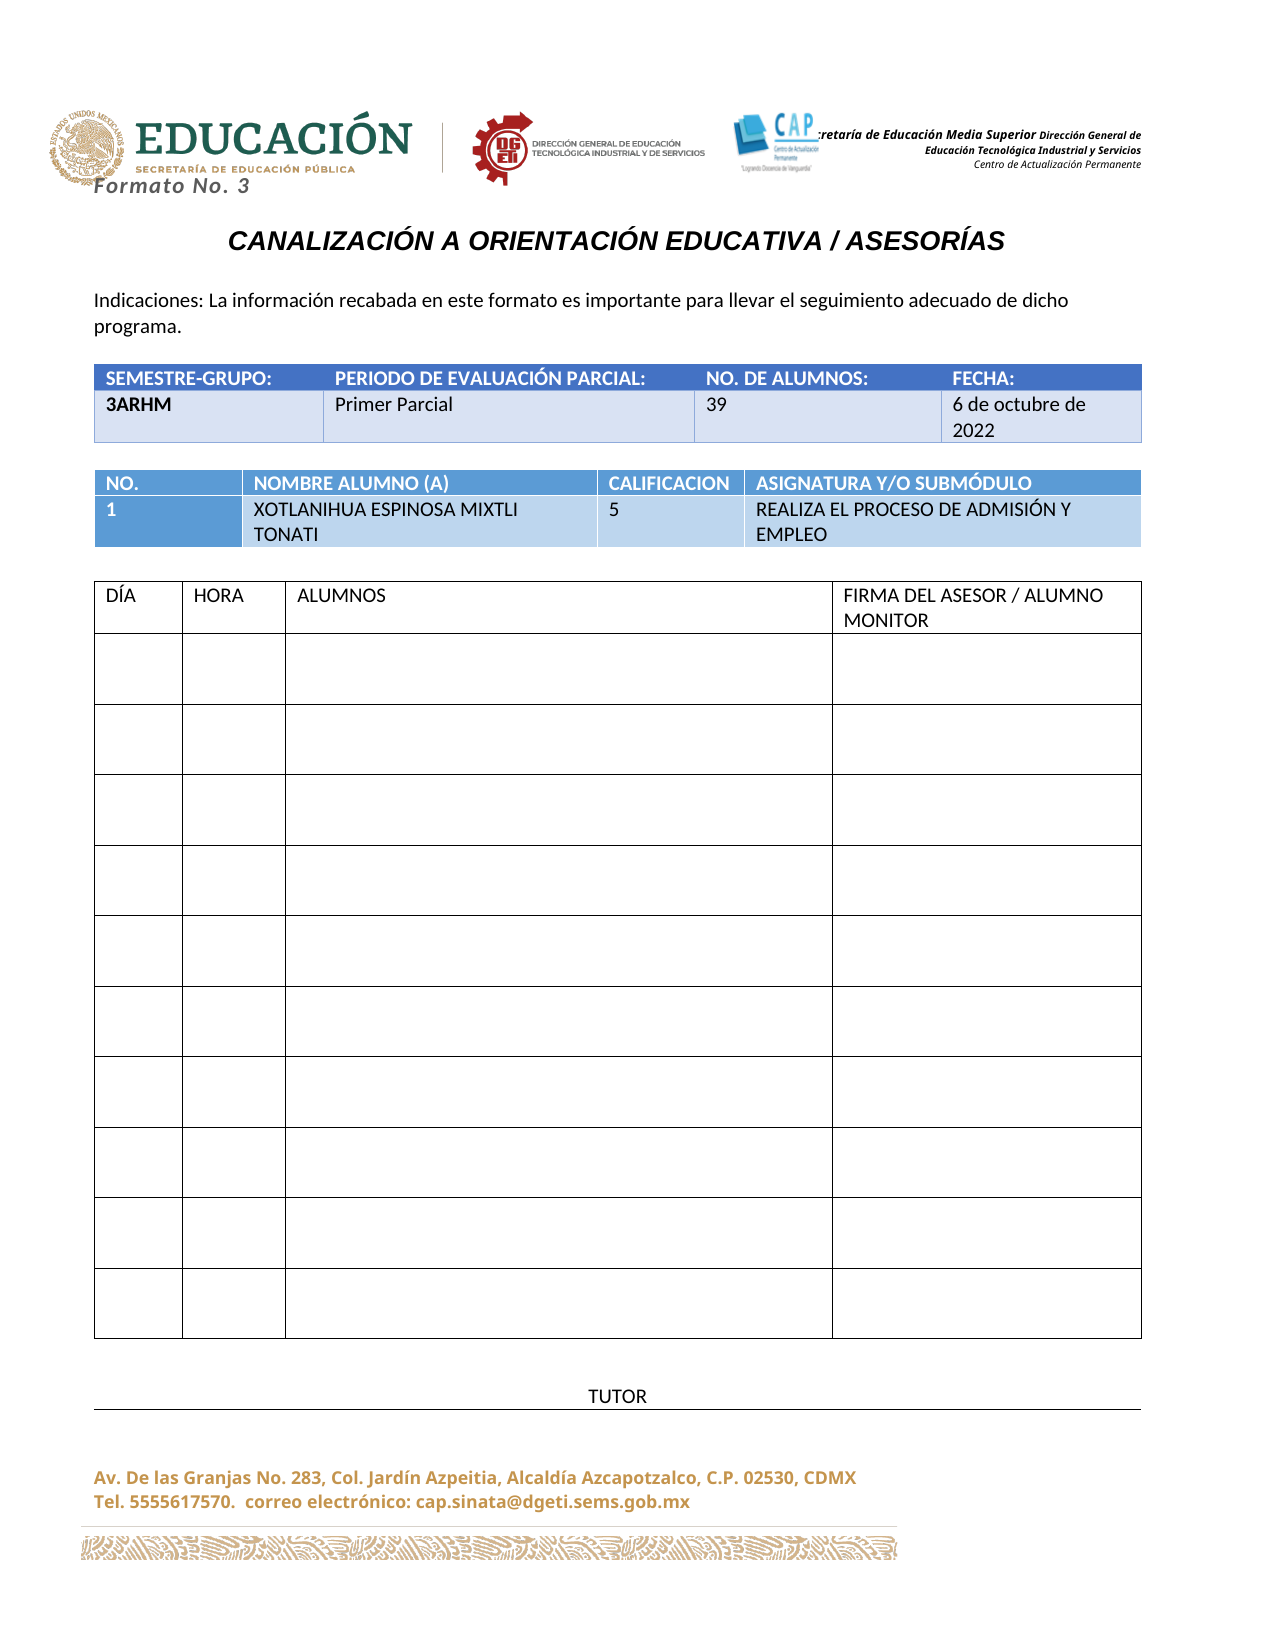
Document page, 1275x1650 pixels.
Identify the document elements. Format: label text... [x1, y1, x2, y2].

table_cell [833, 916, 1141, 986]
table_header ASIGNATURA Y/O SUBMÓDULO [745, 470, 1141, 495]
table_cell [183, 1128, 285, 1197]
table_header FIRMA DEL ASESOR / ALUMNO MONITOR [833, 582, 1141, 633]
table_header NOMBRE ALUMNO (A) [243, 470, 597, 495]
table_cell 6 de octubre de 2022 [942, 391, 1141, 442]
table_cell [183, 916, 285, 986]
table_cell [183, 775, 285, 844]
table_header FECHA: [942, 365, 1141, 390]
table_cell [95, 775, 182, 844]
table_cell [95, 1198, 182, 1268]
table_cell [286, 775, 832, 844]
table_cell [95, 846, 182, 915]
table_cell [286, 846, 832, 915]
text Indicaciones: La información recabada en este formato es importante para llevar el seguimiento adecuado de dicho programa. [94, 288, 1142, 338]
picture [42, 106, 712, 193]
table_cell [286, 705, 832, 774]
table_cell [286, 916, 832, 986]
table_cell 3ARHM [95, 391, 323, 442]
table_header SEMESTRE-GRUPO: [95, 365, 323, 390]
subtitle CANALIZACIÓN A ORIENTACIÓN EDUCATIVA / ASESORÍAS [94, 225, 1142, 256]
table_cell [95, 1269, 182, 1338]
table_cell XOTLANIHUA ESPINOSA MIXTLI TONATI [243, 496, 597, 547]
table_cell [95, 1057, 182, 1127]
table_cell [833, 1128, 1141, 1197]
table_cell [95, 916, 182, 986]
table_cell [183, 1269, 285, 1338]
table_cell [183, 705, 285, 774]
table_cell [833, 987, 1141, 1056]
table_cell 5 [598, 496, 744, 547]
table_cell [183, 846, 285, 915]
table_cell 39 [695, 391, 941, 442]
table_cell [833, 775, 1141, 844]
table_cell [833, 705, 1141, 774]
table_header NO. DE ALUMNOS: [695, 365, 941, 390]
table_cell [833, 634, 1141, 703]
table_header CALIFICACION [598, 470, 744, 495]
table_header TUTOR [94, 1383, 1141, 1409]
table_cell [183, 1198, 285, 1268]
table_cell [833, 1057, 1141, 1127]
table_header DÍA [95, 582, 182, 633]
table_cell [833, 846, 1141, 915]
table_cell [286, 1198, 832, 1268]
table_cell [183, 634, 285, 703]
table_cell [286, 987, 832, 1056]
table_header HORA [183, 582, 285, 633]
table_cell [833, 1269, 1141, 1338]
table_cell [833, 1198, 1141, 1268]
table_cell REALIZA EL PROCESO DE ADMISIÓN Y EMPLEO [745, 496, 1141, 547]
table_cell Primer Parcial [324, 391, 694, 442]
picture [49, 1516, 915, 1588]
table_cell [183, 987, 285, 1056]
table_cell [95, 1128, 182, 1197]
table_header ALUMNOS [286, 582, 832, 633]
subtitle Formato No. 3 [94, 172, 1142, 200]
picture [731, 106, 819, 175]
table_cell [286, 1128, 832, 1197]
table_cell [286, 634, 832, 703]
table_cell [95, 705, 182, 774]
table_header NO. [95, 470, 242, 495]
table_header PERIODO DE EVALUACIÓN PARCIAL: [324, 365, 694, 390]
table_cell [95, 634, 182, 703]
table_cell [95, 987, 182, 1056]
table_cell [183, 1057, 285, 1127]
table_cell 1 [95, 496, 242, 547]
table_cell [286, 1057, 832, 1127]
table_cell [286, 1269, 832, 1338]
